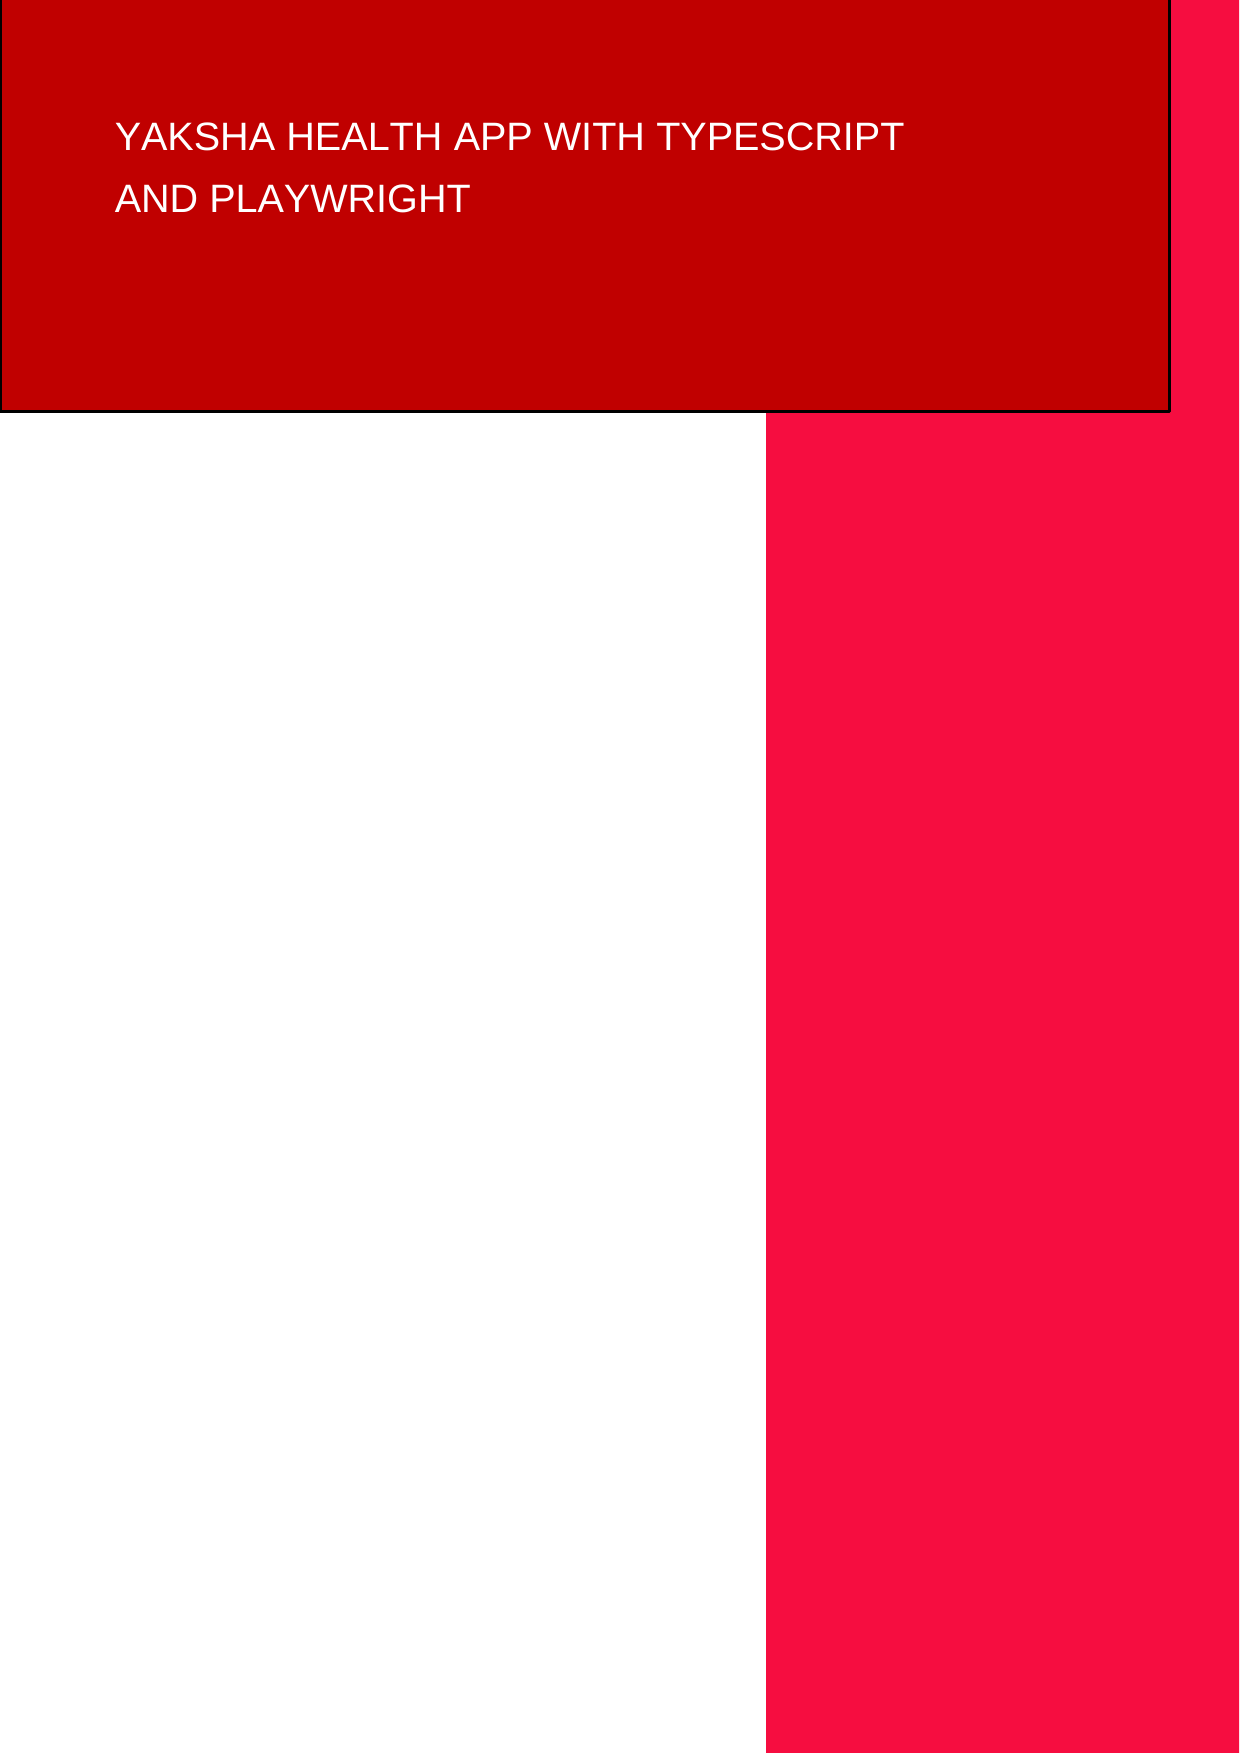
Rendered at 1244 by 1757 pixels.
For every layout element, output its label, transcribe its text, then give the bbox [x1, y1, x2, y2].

title YAKSHA HEALTH APP WITH TYPESCRIPT AND PLAYWRIGHT [114, 113, 982, 221]
